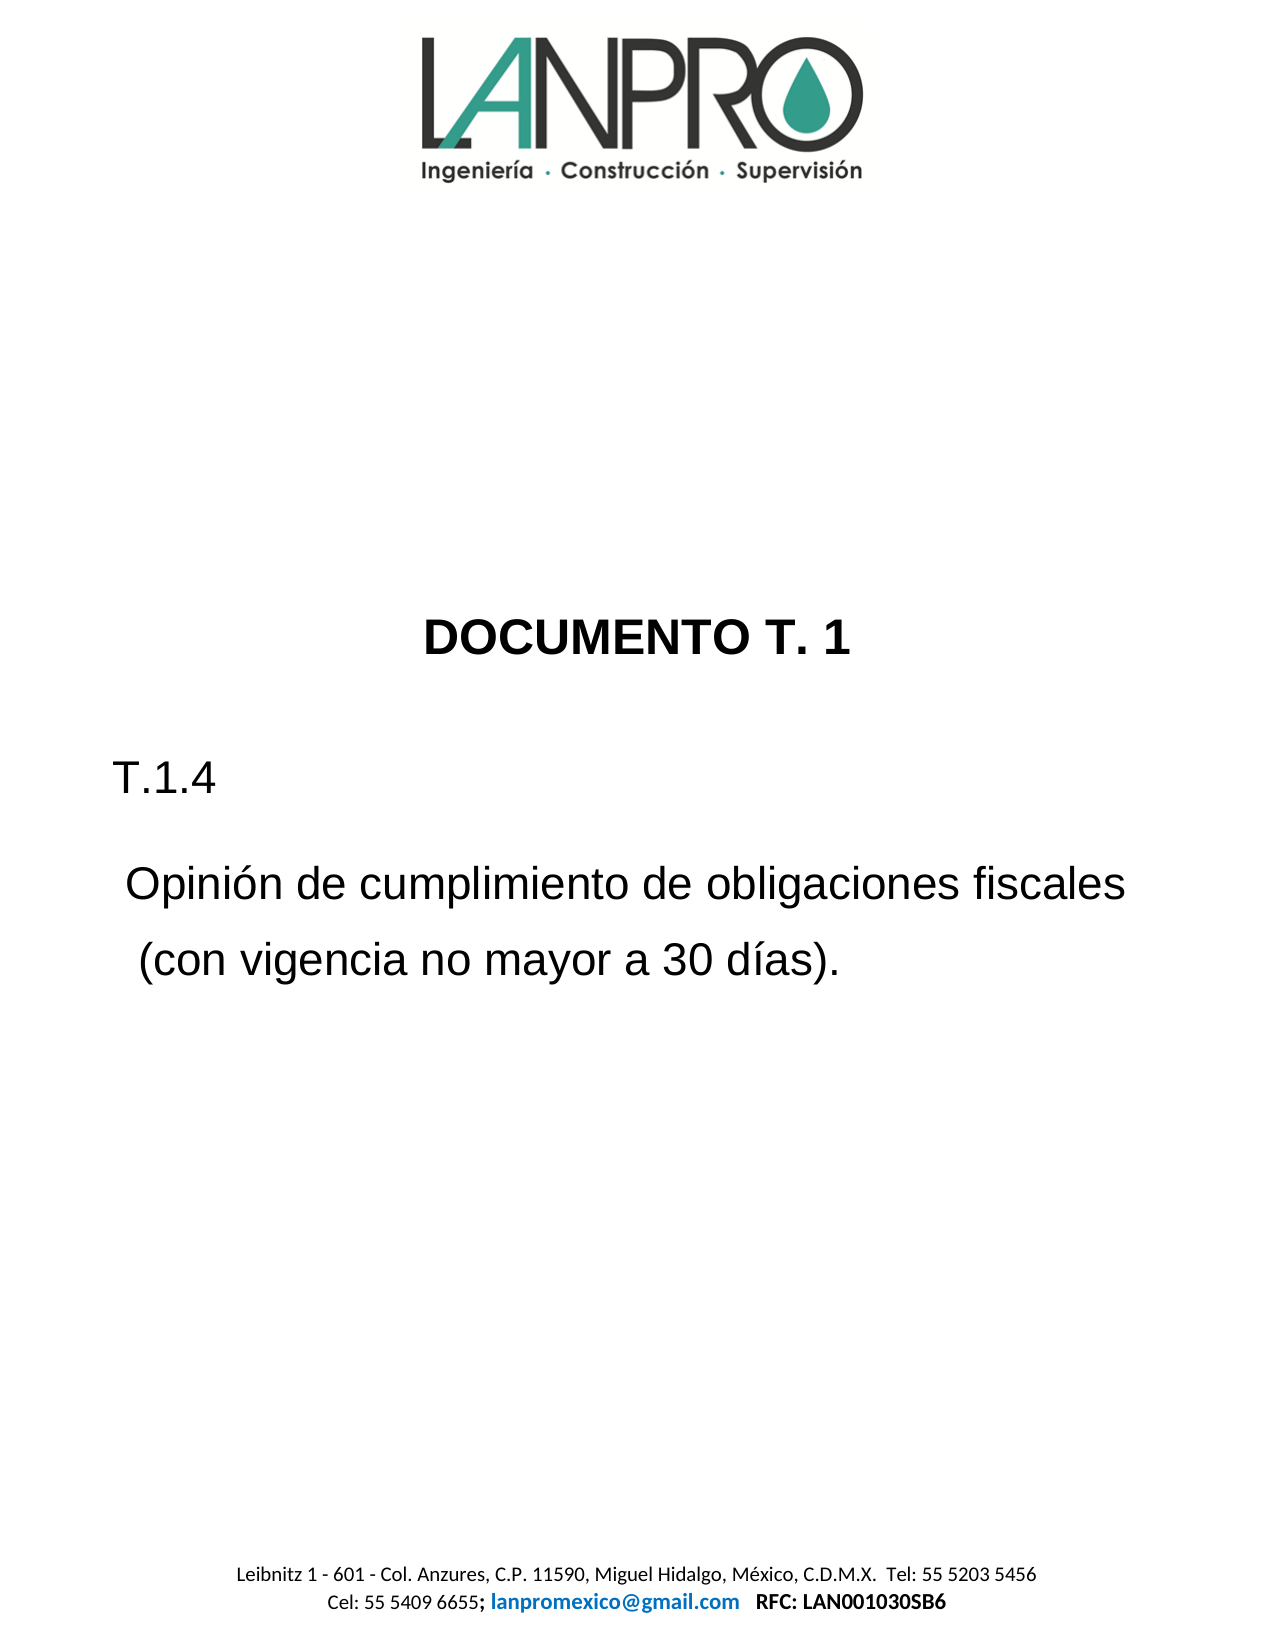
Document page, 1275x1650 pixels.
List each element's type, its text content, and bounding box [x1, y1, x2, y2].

picture [400, 21, 874, 195]
text T.1.4 [112, 751, 1163, 804]
text Opinión de cumplimiento de obligaciones fiscales [125, 856, 1163, 909]
text (con vigencia no mayor a 30 días). [125, 932, 1163, 985]
text DOCUMENTO T. 1 [112, 608, 1163, 665]
